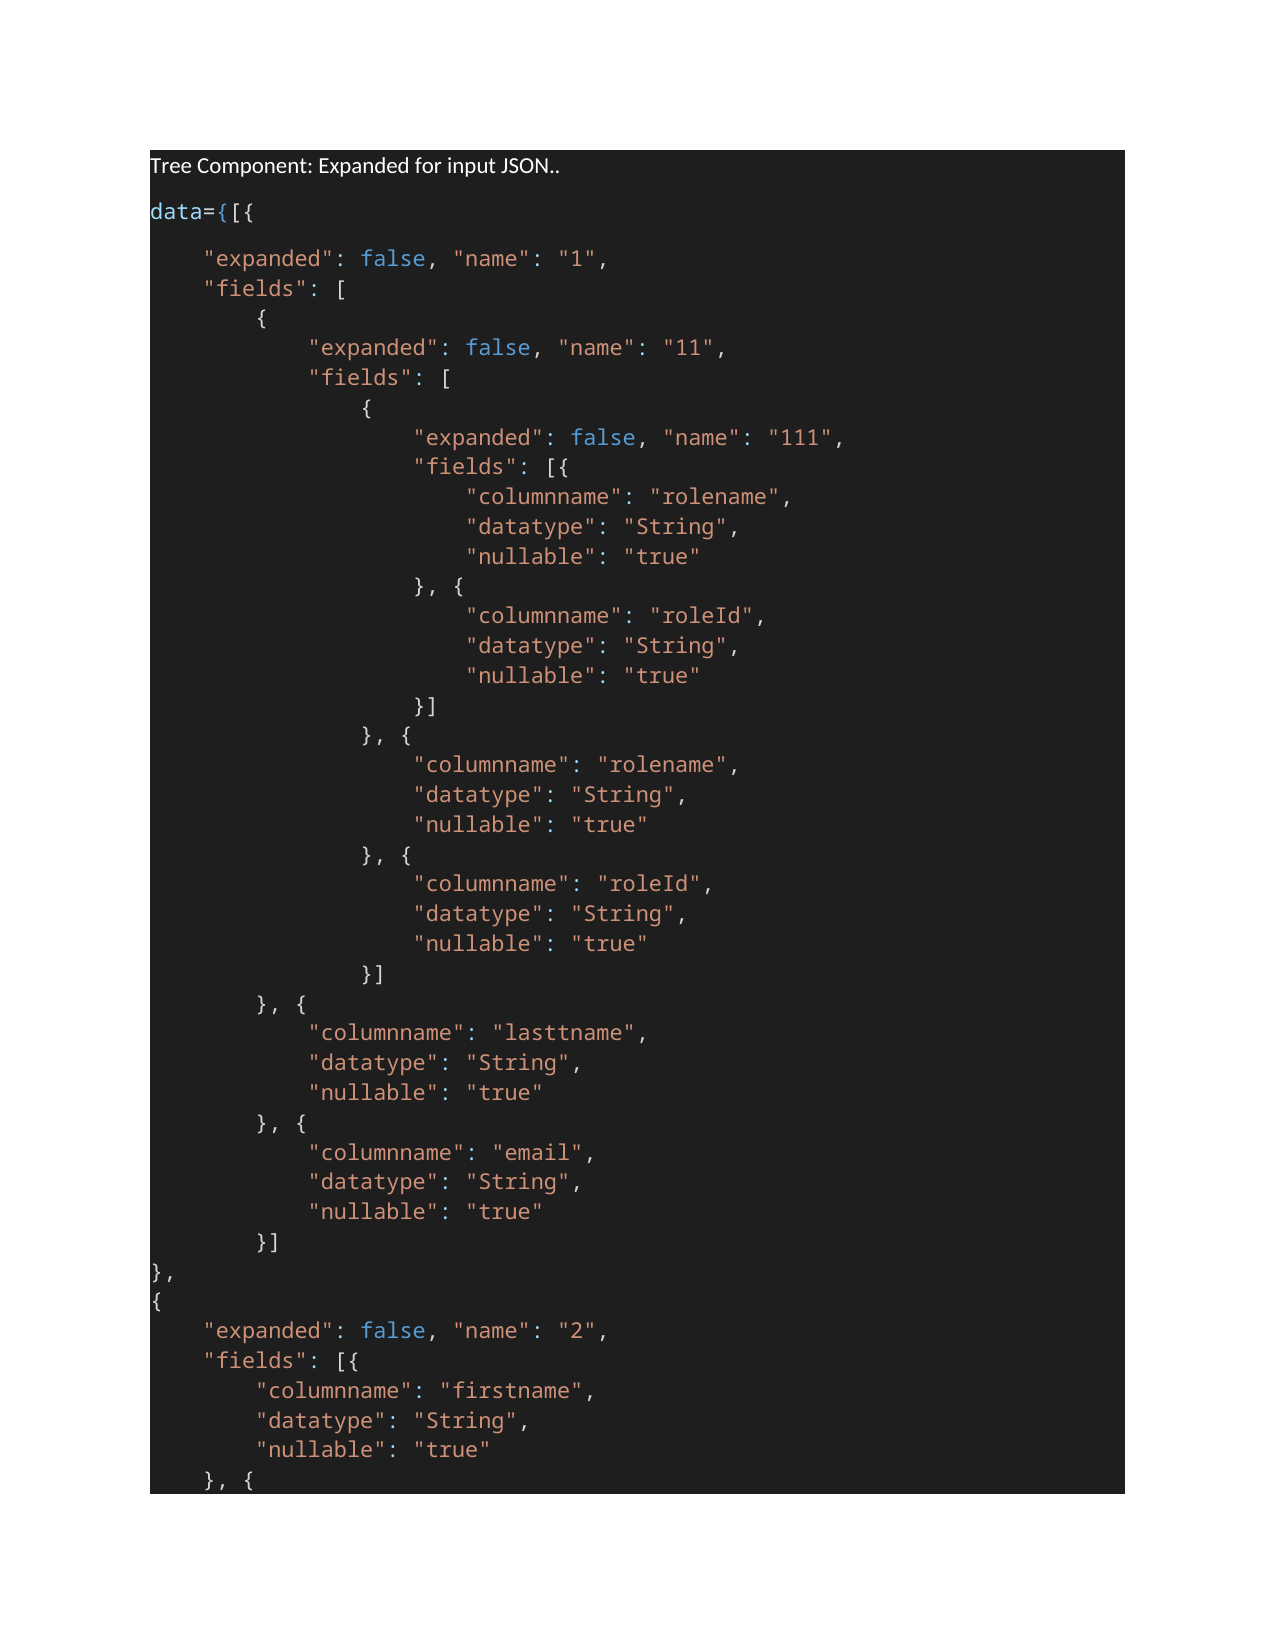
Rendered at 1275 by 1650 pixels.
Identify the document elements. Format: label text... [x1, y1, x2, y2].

text Tree Component: Expanded for input JSON.. [150, 150, 1125, 180]
text "expanded": false, "name": "2", [150, 1315, 1125, 1345]
text "columnname": "firstname", [150, 1375, 1125, 1405]
text data={[{ [150, 196, 1125, 226]
text "nullable": "true" [150, 1196, 1125, 1226]
text "datatype": "String", [150, 1166, 1125, 1196]
text "datatype": "String", [150, 1047, 1125, 1077]
text "nullable": "true" [150, 660, 1125, 690]
text }, [150, 1256, 1125, 1286]
text "nullable": "true" [150, 1077, 1125, 1107]
text "datatype": "String", [150, 630, 1125, 660]
text "columnname": "email", [150, 1137, 1125, 1166]
text "datatype": "String", [150, 779, 1125, 809]
text }, { [150, 988, 1125, 1017]
text "columnname": "lasttname", [150, 1017, 1125, 1047]
text { [150, 1286, 1125, 1315]
text }, { [150, 571, 1125, 600]
text "fields": [{ [150, 1345, 1125, 1375]
text }, { [150, 839, 1125, 868]
text "fields": [{ [150, 451, 1125, 481]
text }] [150, 1226, 1125, 1256]
text "fields": [ [150, 362, 1125, 392]
text "columnname": "roleId", [150, 600, 1125, 630]
text }] [150, 958, 1125, 988]
text { [150, 392, 1125, 422]
text { [150, 302, 1125, 332]
text "columnname": "roleId", [150, 868, 1125, 898]
text "datatype": "String", [150, 511, 1125, 541]
text }] [150, 690, 1125, 719]
text "expanded": false, "name": "111", [150, 422, 1125, 451]
text "expanded": false, "name": "11", [150, 332, 1125, 362]
text }, { [150, 719, 1125, 749]
text "nullable": "true" [150, 928, 1125, 958]
text "expanded": false, "name": "1", [150, 243, 1125, 273]
text }, { [150, 1464, 1125, 1494]
text "datatype": "String", [150, 1405, 1125, 1434]
text "columnname": "rolename", [150, 481, 1125, 511]
text "fields": [ [150, 273, 1125, 302]
text }, { [150, 1107, 1125, 1137]
text "nullable": "true" [150, 541, 1125, 571]
text "datatype": "String", [150, 898, 1125, 928]
text "nullable": "true" [150, 1434, 1125, 1464]
text "columnname": "rolename", [150, 749, 1125, 779]
text "nullable": "true" [150, 809, 1125, 839]
